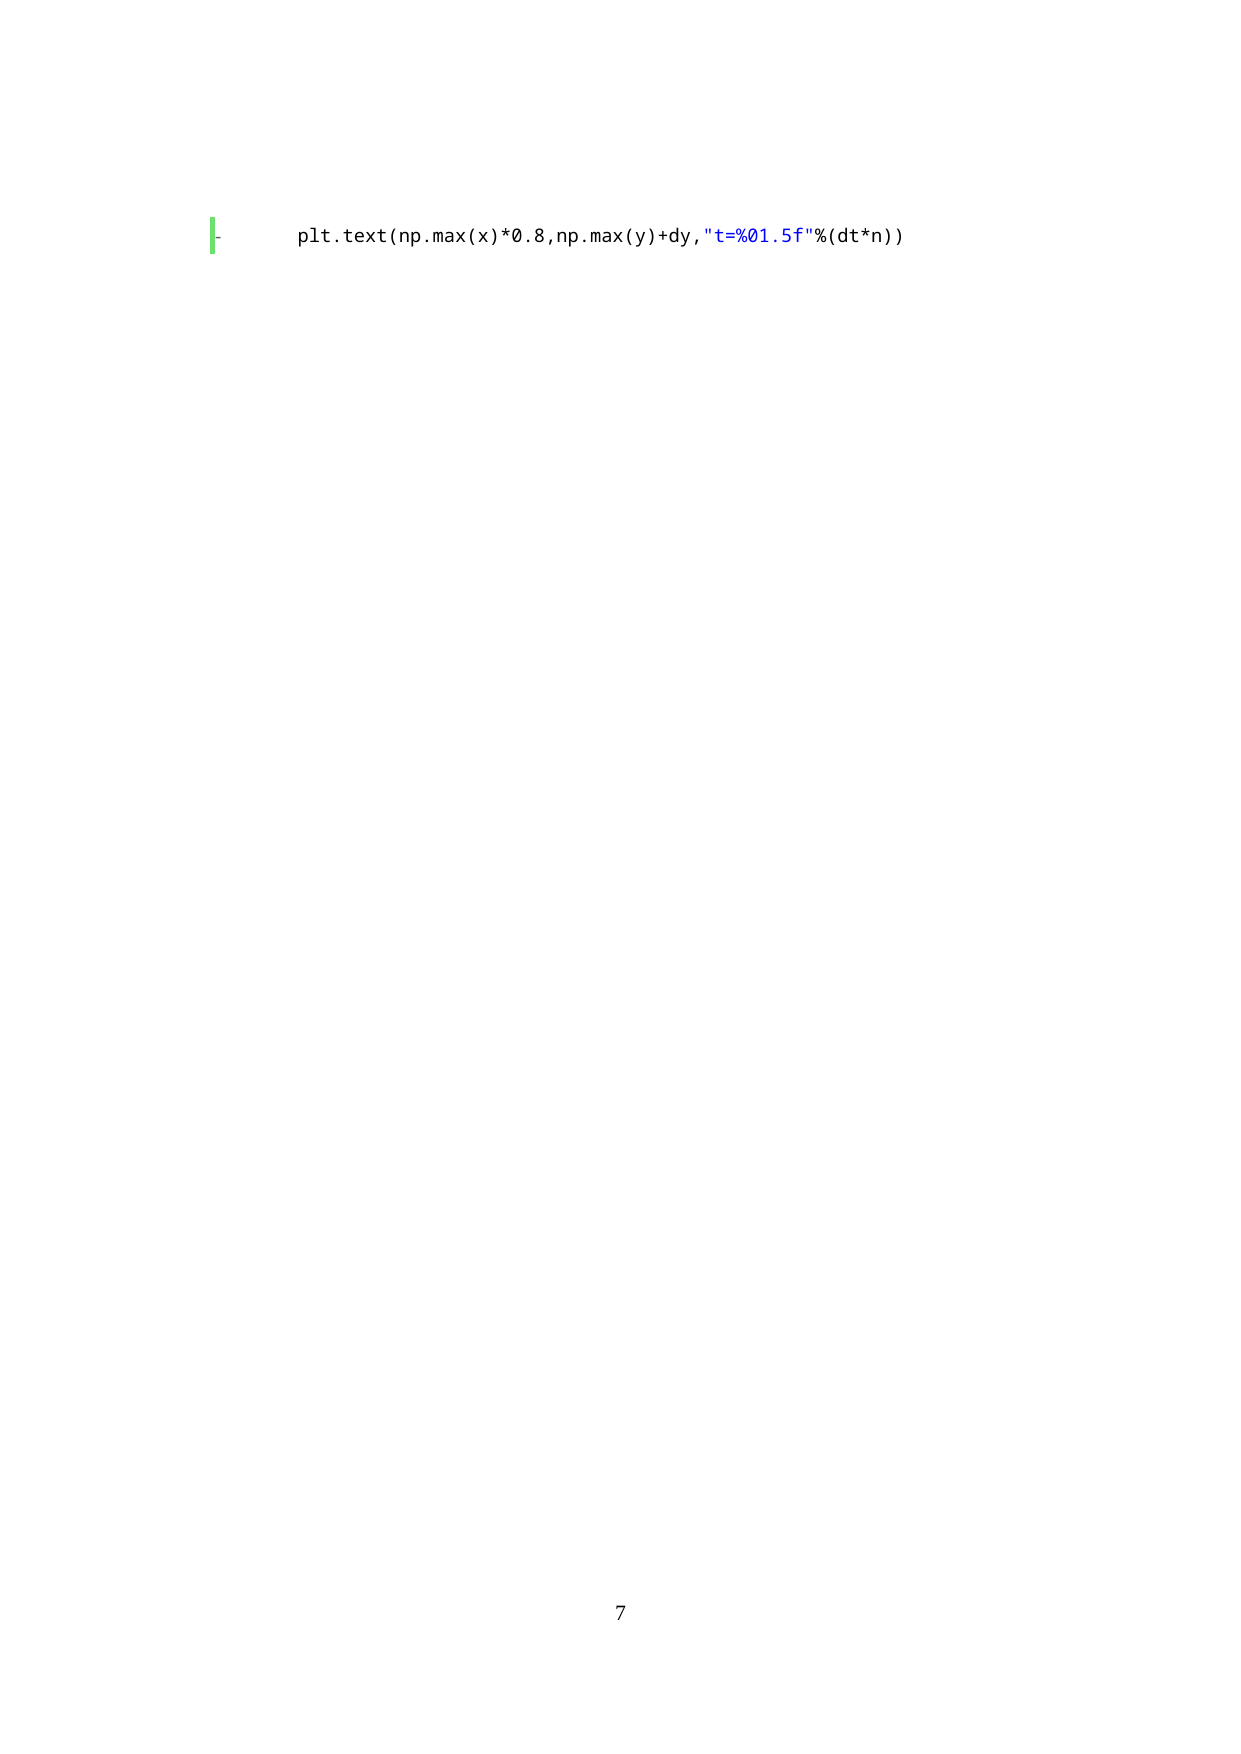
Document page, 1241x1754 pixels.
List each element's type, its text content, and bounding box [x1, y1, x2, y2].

list plt.text(np.max(x)*0.8,np.max(y)+dy,"t=%01.5f"%(dt*n)) [215, 217, 1063, 254]
